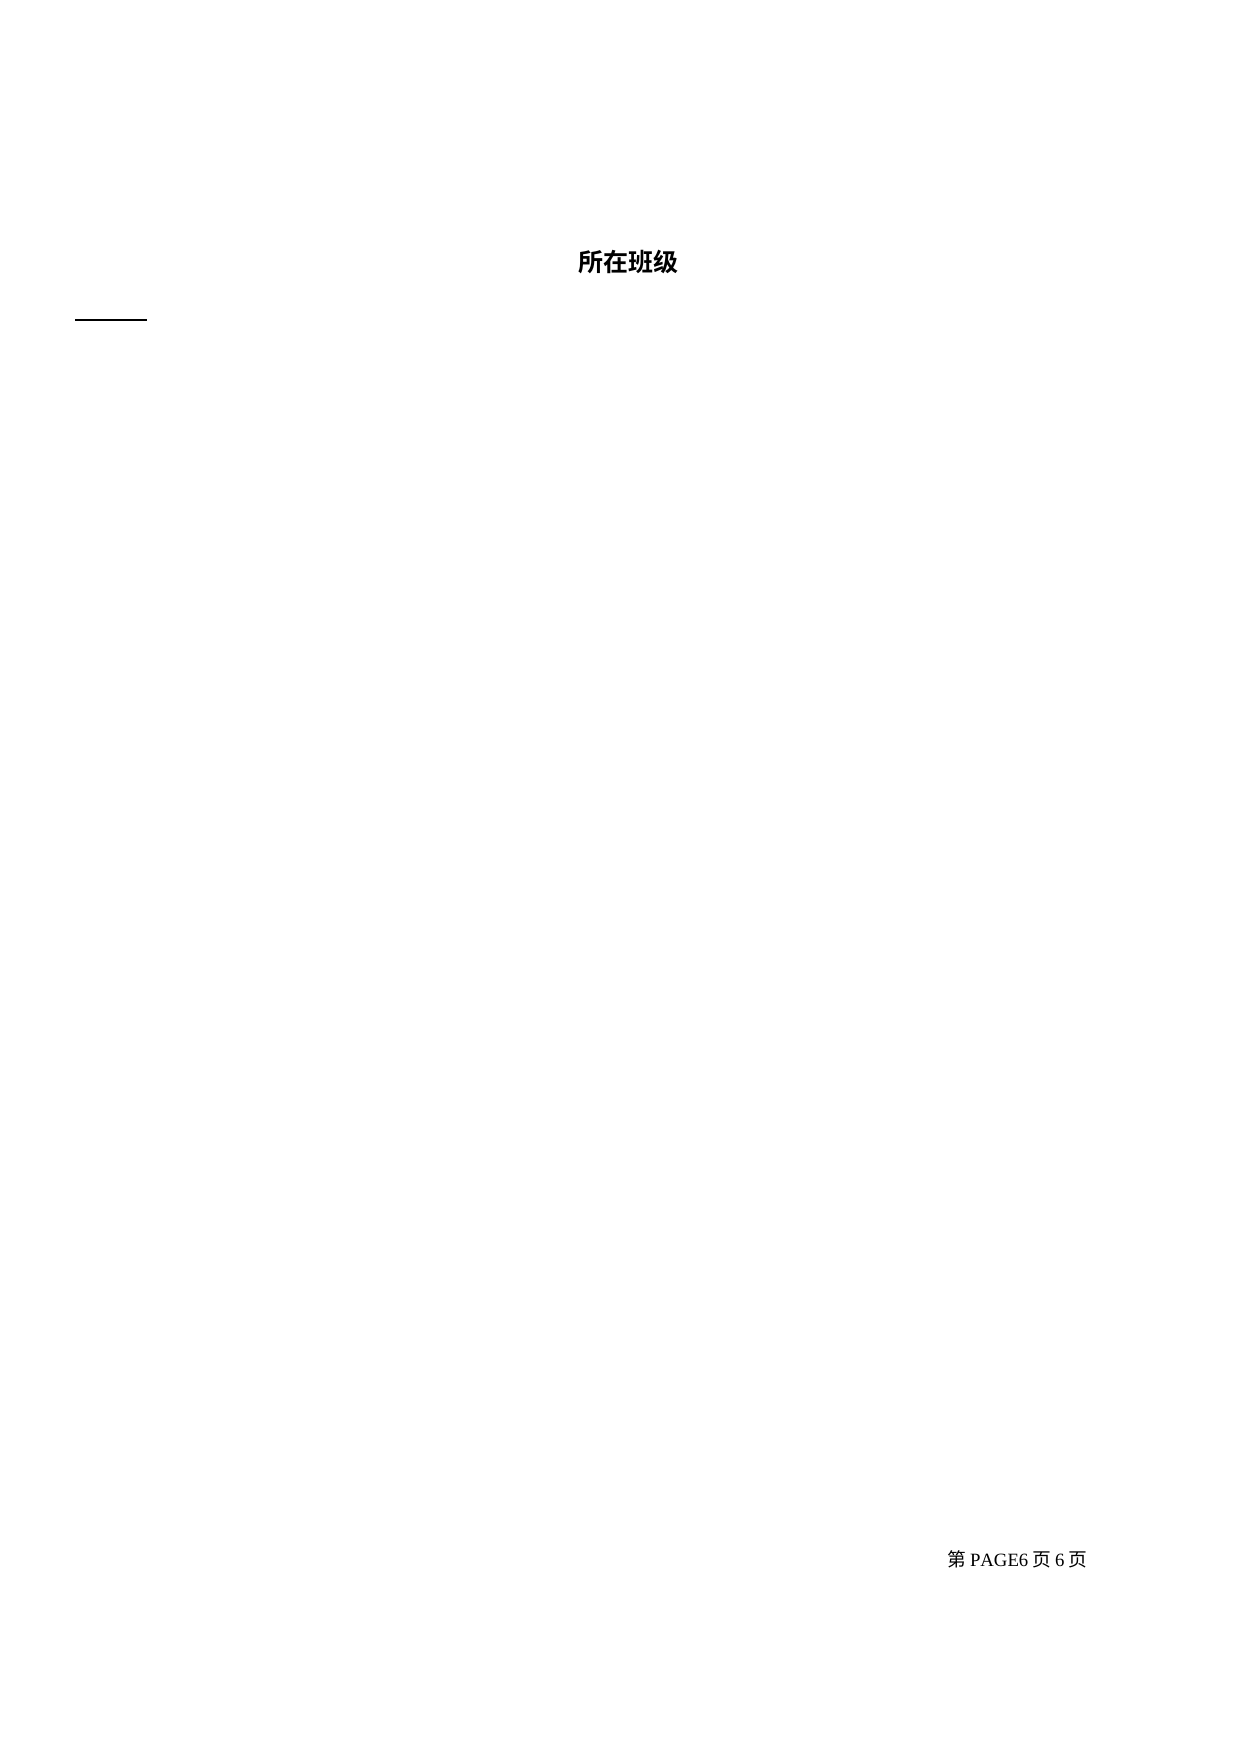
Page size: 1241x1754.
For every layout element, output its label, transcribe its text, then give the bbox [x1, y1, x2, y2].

text 所在班级 [75, 228, 1181, 293]
